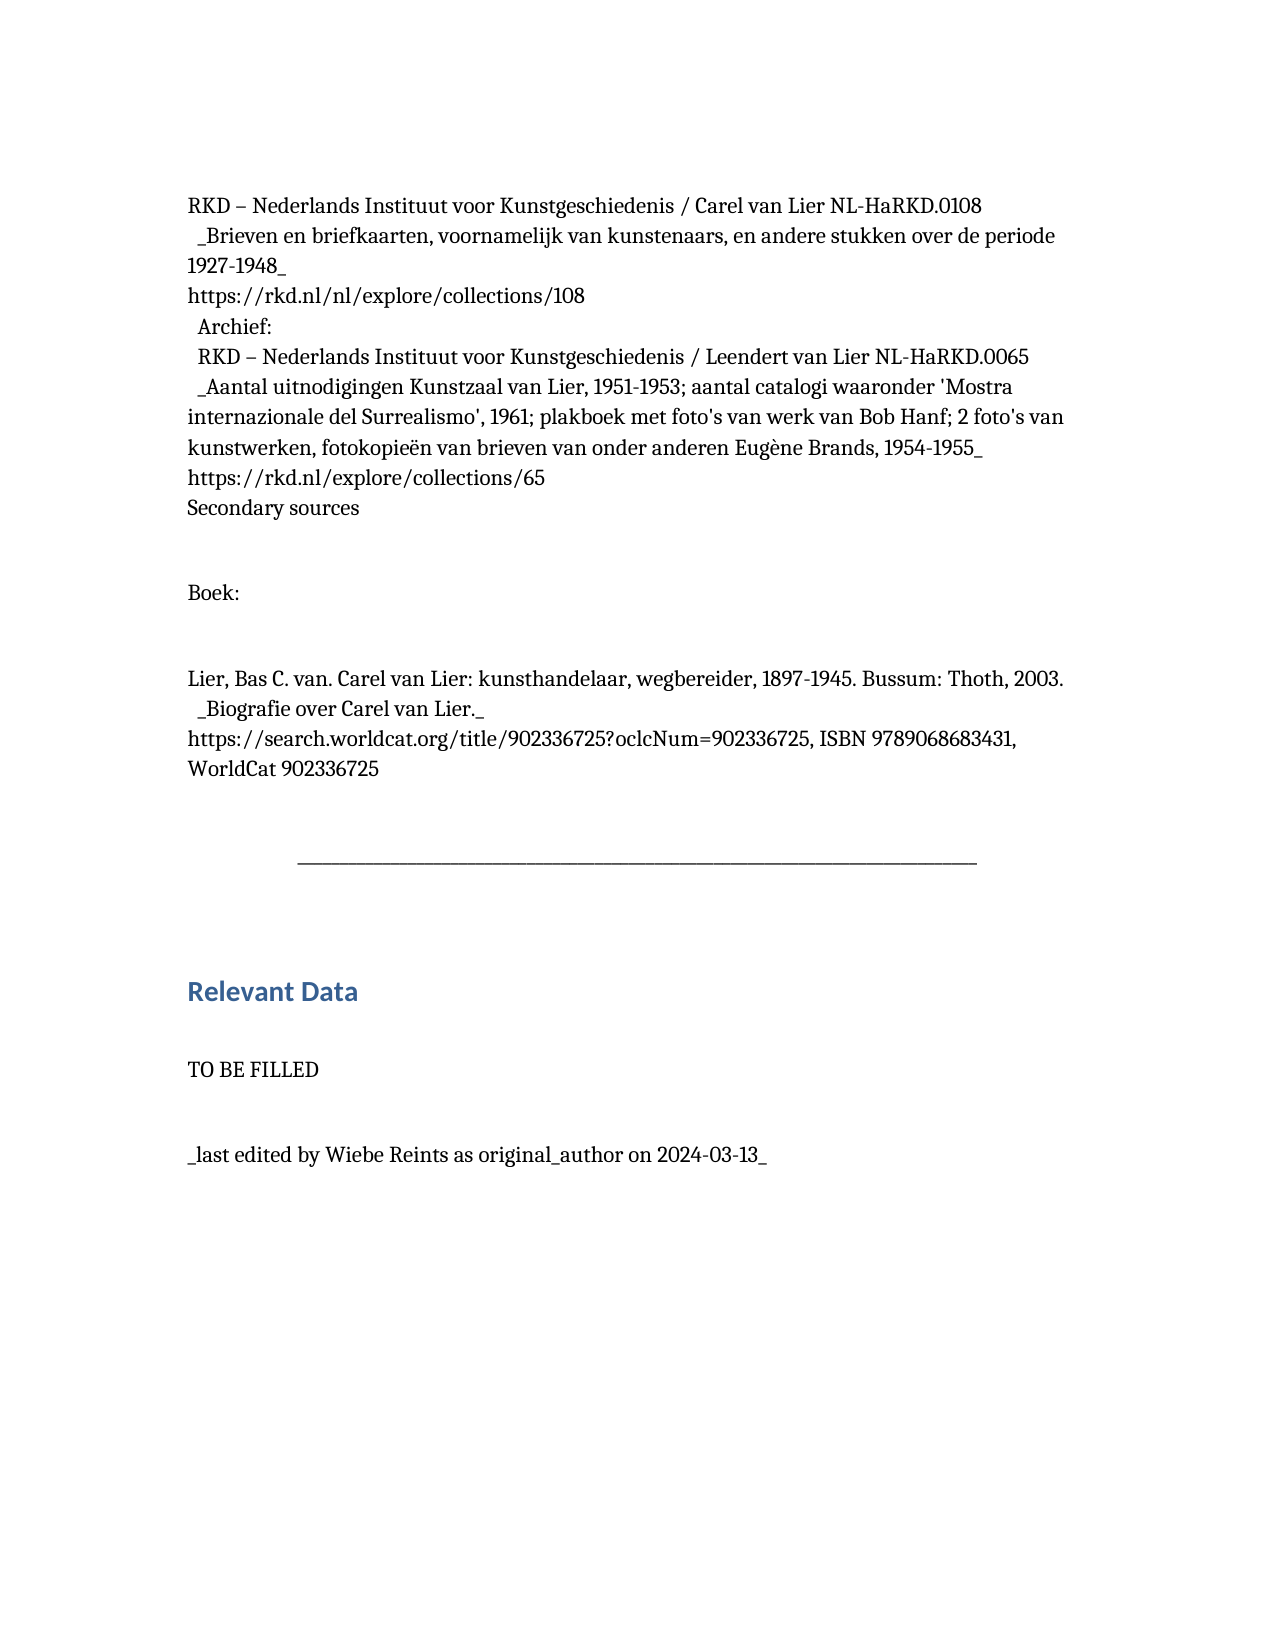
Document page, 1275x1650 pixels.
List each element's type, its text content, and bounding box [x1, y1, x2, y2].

text _last edited by Wiebe Reints as original_author on 2024-03-13_ [187, 1142, 1087, 1168]
subtitle Relevant Data [187, 973, 1087, 1008]
text ________________________________________________________________________________ [187, 842, 1087, 868]
text TO BE FILLED [187, 1057, 1087, 1083]
text RKD – Nederlands Instituut voor Kunstgeschiedenis / Carel van Lier NL-HaRKD.0108 _Brieven en briefkaarten, voornamelijk van kunstenaars, en andere stukken over de periode 1927-1948_ https://rkd.nl/nl/explore/collections/108 Archief: RKD – Nederlands Instituut voor Kunstgeschiedenis / Leendert van Lier NL-HaRKD.0065 _Aantal uitnodigingen Kunstzaal van Lier, 1951-1953; aantal catalogi waaronder 'Mostra internazionale del Surrealismo', 1961; plakboek met foto's van werk van Bob Hanf; 2 foto's van kunstwerken, fotokopieën van brieven van onder anderen Eugène Brands, 1954-1955_ https://rkd.nl/explore/collections/65 Secondary sources [187, 193, 1087, 521]
text Boek: [187, 580, 1087, 607]
text Lier, Bas C. van. Carel van Lier: kunsthandelaar, wegbereider, 1897-1945. Bussum: Thoth, 2003. _Biografie over Carel van Lier._ https://search.worldcat.org/title/902336725?oclcNum=902336725, ISBN 9789068683431, WorldCat 902336725 [187, 666, 1087, 783]
